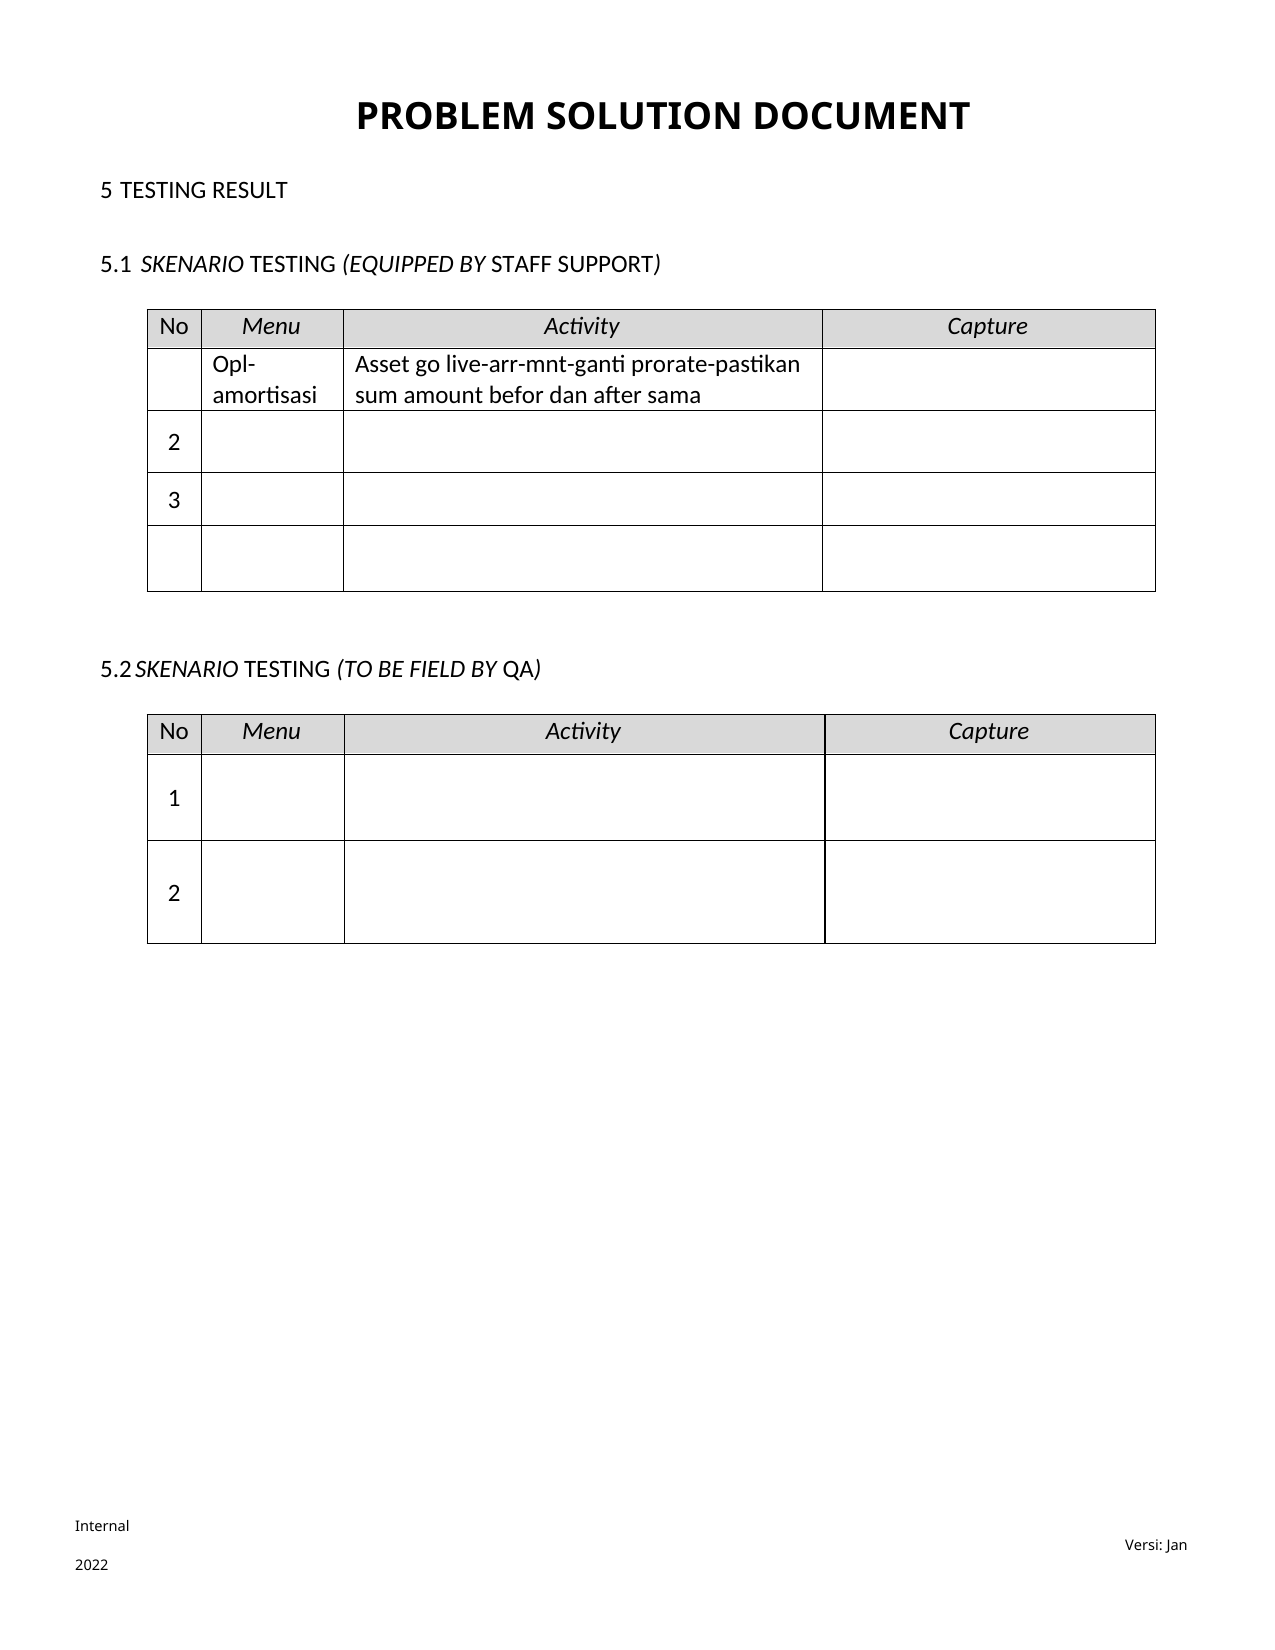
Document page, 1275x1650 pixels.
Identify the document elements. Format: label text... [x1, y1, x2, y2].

table_header Capture [826, 715, 1155, 753]
table_cell Opl-amortisasi [202, 349, 343, 409]
table_cell 2 [148, 411, 201, 472]
table_cell [823, 411, 1155, 472]
table_header No [148, 310, 201, 347]
table_cell [202, 841, 344, 943]
subtitle SKENARIO TESTING (TO BE FIELD BY QA) [75, 653, 1200, 684]
table_cell [344, 473, 822, 525]
table_cell [345, 841, 824, 943]
table_header No [148, 715, 201, 753]
table_cell [823, 473, 1155, 525]
table_header Activity [344, 310, 822, 347]
table_cell [823, 349, 1155, 409]
table_cell 2 [148, 841, 201, 943]
table_header Capture [823, 310, 1155, 347]
table_cell [344, 526, 822, 591]
subtitle TESTING RESULT [100, 174, 1200, 205]
table_cell [148, 526, 201, 591]
table_cell [202, 755, 344, 840]
table_header Menu [202, 310, 343, 347]
table_header Activity [345, 715, 824, 753]
table_header Menu [202, 715, 344, 753]
table_cell [823, 526, 1155, 591]
table_cell [202, 526, 343, 591]
table_cell [202, 411, 343, 472]
table_cell [344, 411, 822, 472]
subtitle SKENARIO TESTING (EQUIPPED BY STAFF SUPPORT) [75, 248, 1200, 278]
table_cell Asset go live-arr-mnt-ganti prorate-pastikan sum amount befor dan after sama [344, 349, 822, 409]
table_cell [148, 349, 201, 409]
table_cell [345, 755, 824, 840]
table_cell [202, 473, 343, 525]
table_cell 3 [148, 473, 201, 525]
table_cell [826, 841, 1155, 943]
table_cell 1 [148, 755, 201, 840]
table_cell [826, 755, 1155, 840]
